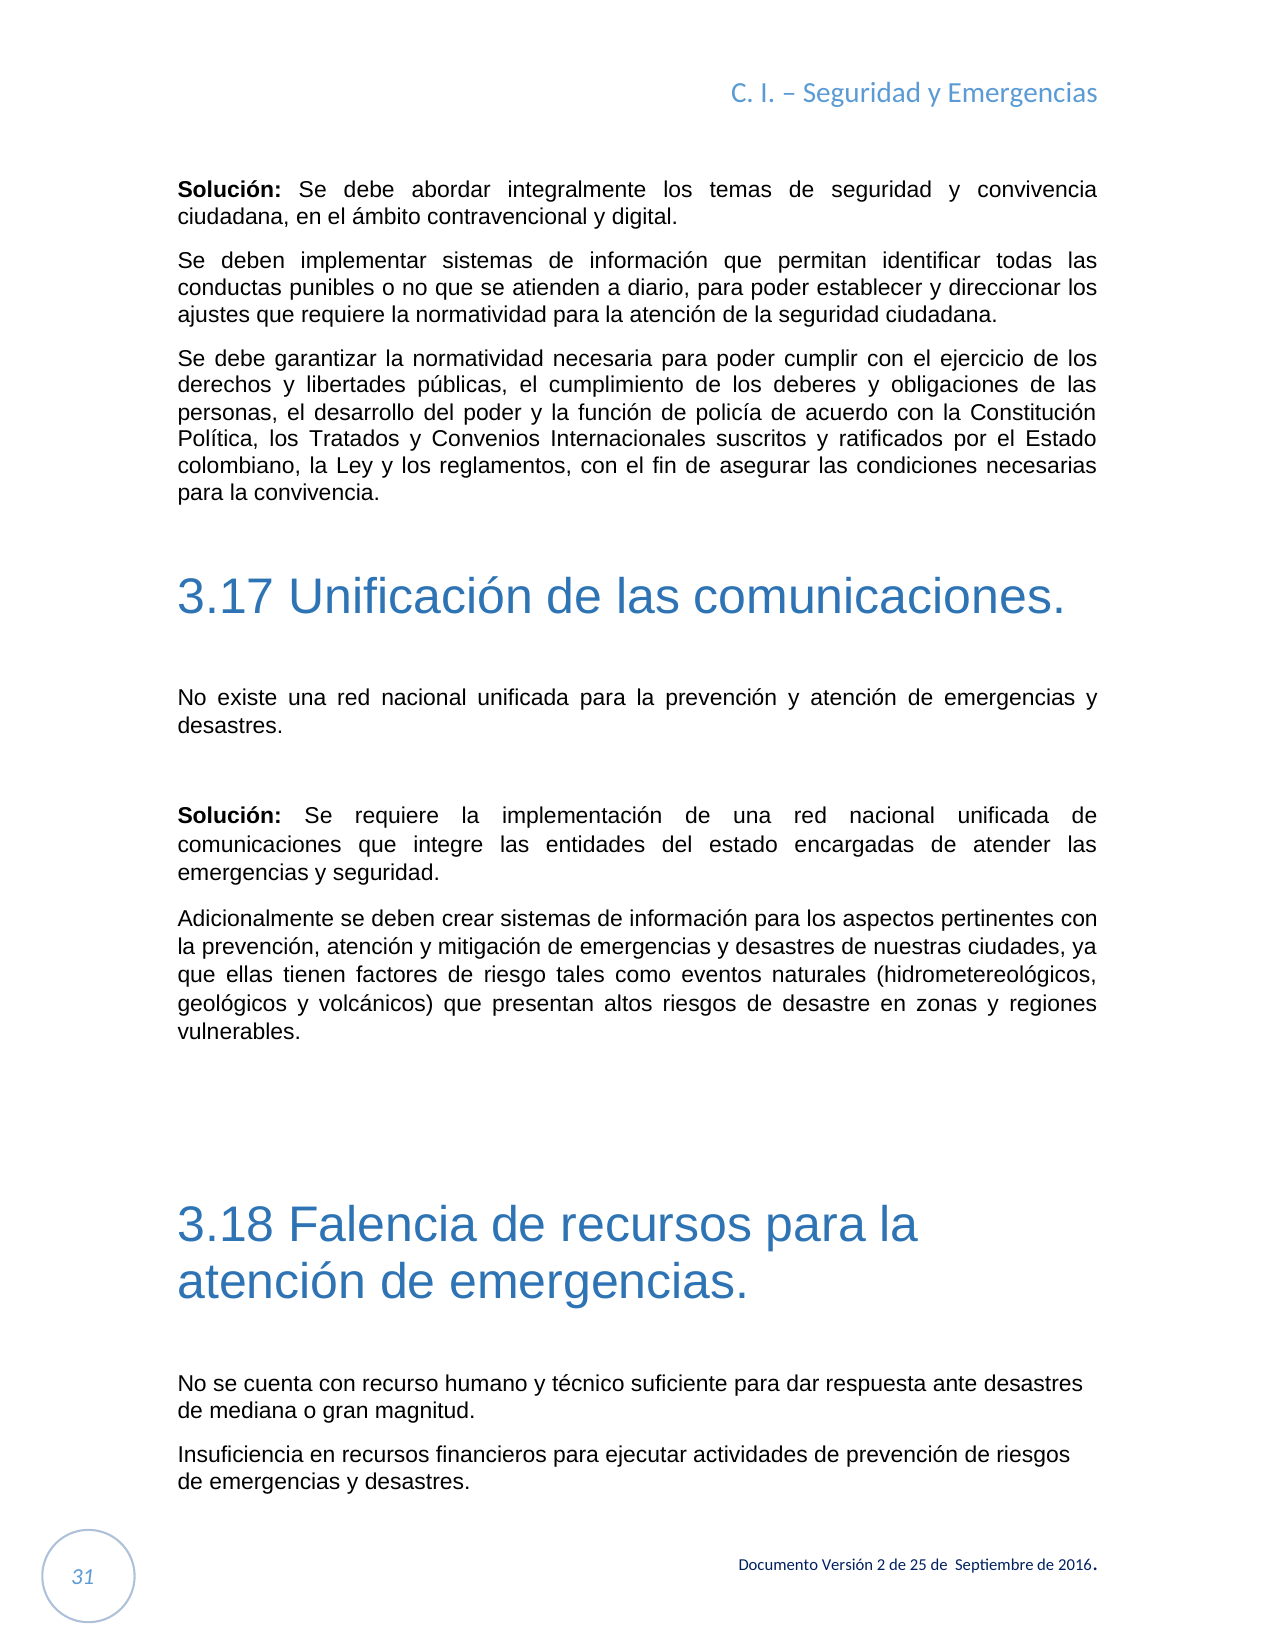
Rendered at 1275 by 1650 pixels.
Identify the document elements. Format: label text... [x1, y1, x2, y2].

text No se cuenta con recurso humano y técnico suficiente para dar respuesta ante desastres de mediana o gran magnitud. [177, 1369, 1098, 1423]
text No existe una red nacional unificada para la prevención y atención de emergencias y desastres. [177, 684, 1098, 739]
text Adicionalmente se deben crear sistemas de información para los aspectos pertinentes con la prevención, atención y mitigación de emergencias y desastres de nuestras ciudades, ya que ellas tienen factores de riesgo tales como eventos naturales (hidrometereológicos, geológicos y volcánicos) que presentan altos riesgos de desastre en zonas y regiones vulnerables. [177, 904, 1098, 1044]
text Insuficiencia en recursos financieros para ejecutar actividades de prevención de riesgos de emergencias y desastres. [177, 1440, 1098, 1494]
text 3.17 Unificación de las comunicaciones. [177, 566, 1098, 623]
text Se deben implementar sistemas de información que permitan identificar todas las conductas punibles o no que se atienden a diario, para poder establecer y direccionar los ajustes que requiere la normatividad para la atención de la seguridad ciudadana. [177, 246, 1098, 327]
text 3.18 Falencia de recursos para la atención de emergencias. [177, 1194, 1098, 1309]
text Solución: Se requiere la implementación de una red nacional unificada de comunicaciones que integre las entidades del estado encargadas de atender las emergencias y seguridad. [177, 802, 1098, 886]
text Se debe garantizar la normatividad necesaria para poder cumplir con el ejercicio de los derechos y libertades públicas, el cumplimiento de los deberes y obligaciones de las personas, el desarrollo del poder y la función de policía de acuerdo con la Constitución Política, los Tratados y Convenios Internacionales suscritos y ratificados por el Estado colombiano, la Ley y los reglamentos, con el fin de asegurar las condiciones necesarias para la convivencia. [177, 344, 1098, 506]
text Solución: Se debe abordar integralmente los temas de seguridad y convivencia ciudadana, en el ámbito contravencional y digital. [177, 176, 1098, 229]
